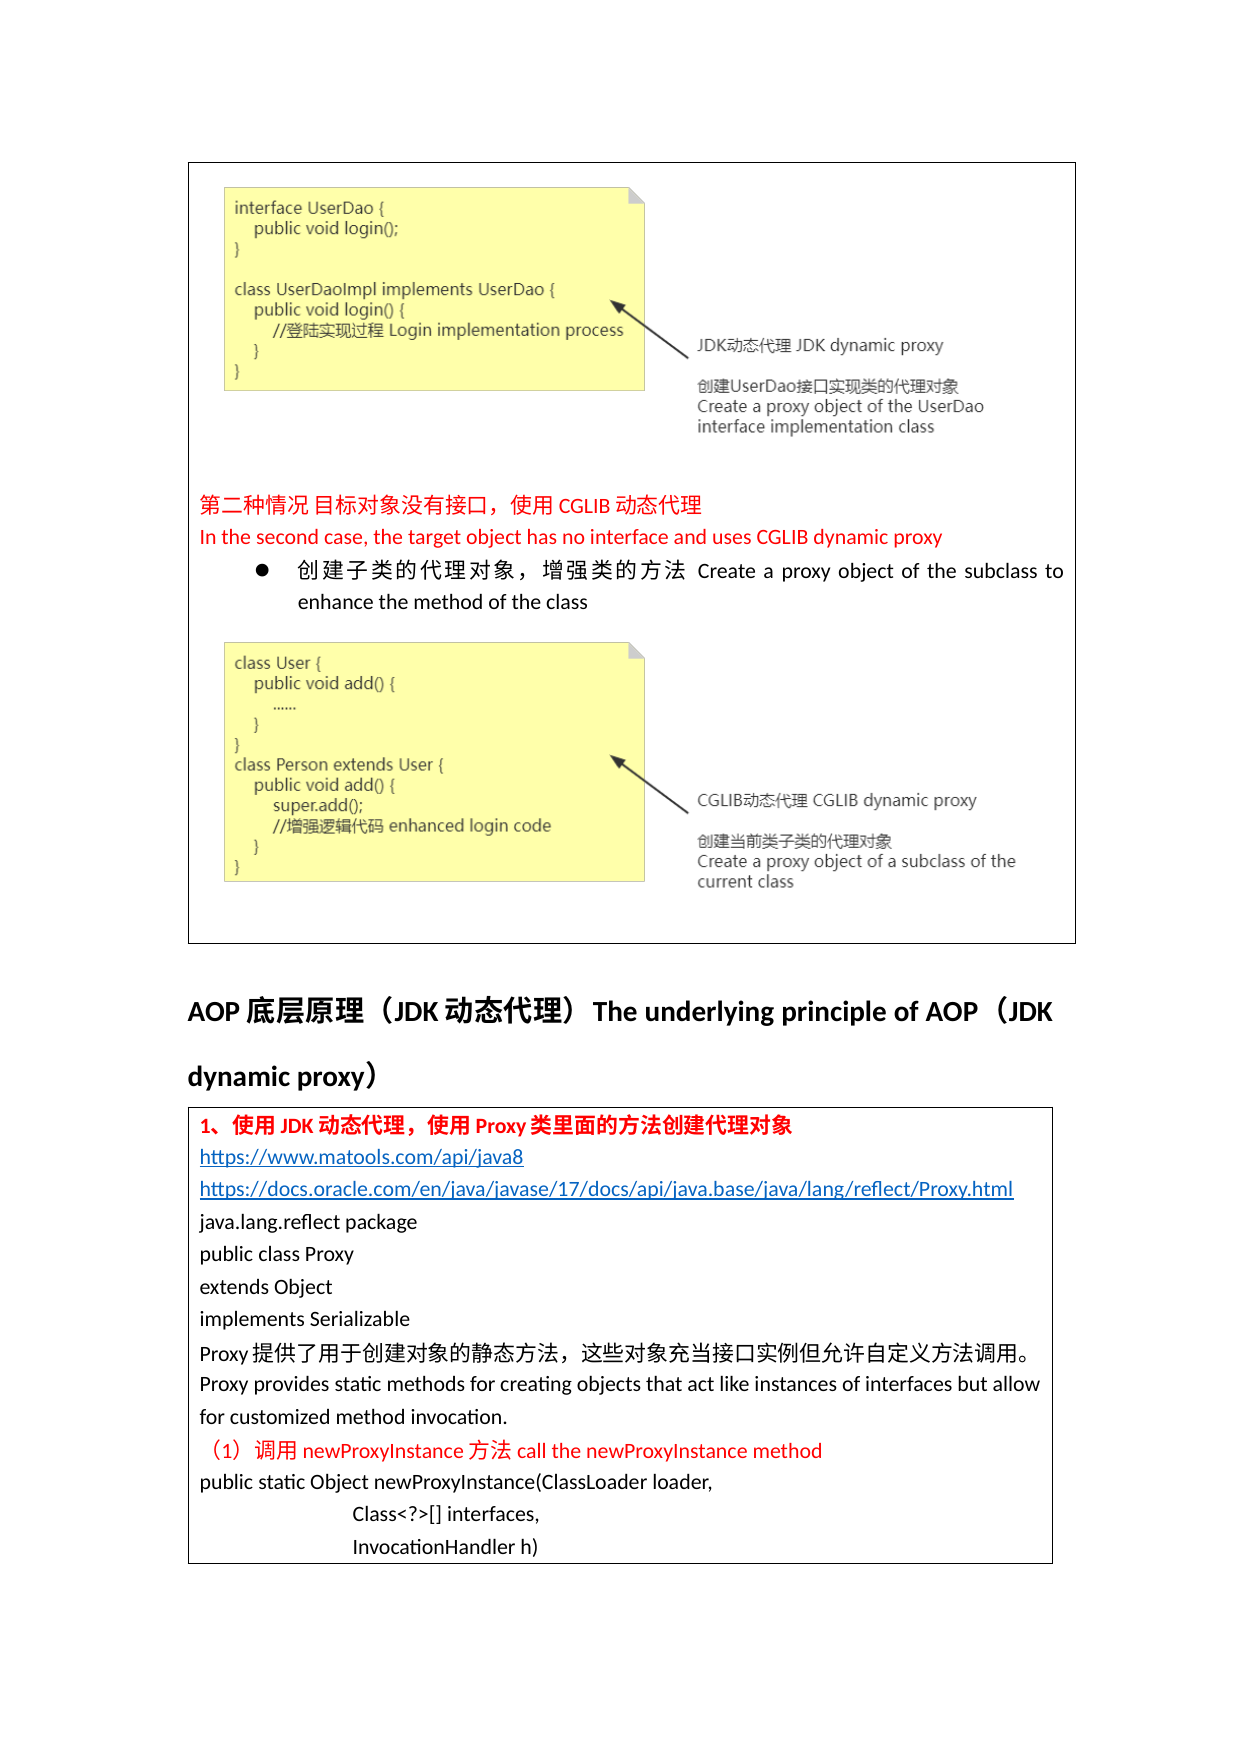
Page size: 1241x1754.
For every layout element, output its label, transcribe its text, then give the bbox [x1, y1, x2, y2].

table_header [189, 163, 1075, 943]
text AOP底层原理（JDK动态代理）The underlying principle of AOP（JDK dynamic proxy） [187, 977, 1053, 1107]
picture [199, 163, 1065, 465]
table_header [189, 1108, 1052, 1563]
picture [199, 618, 1065, 920]
